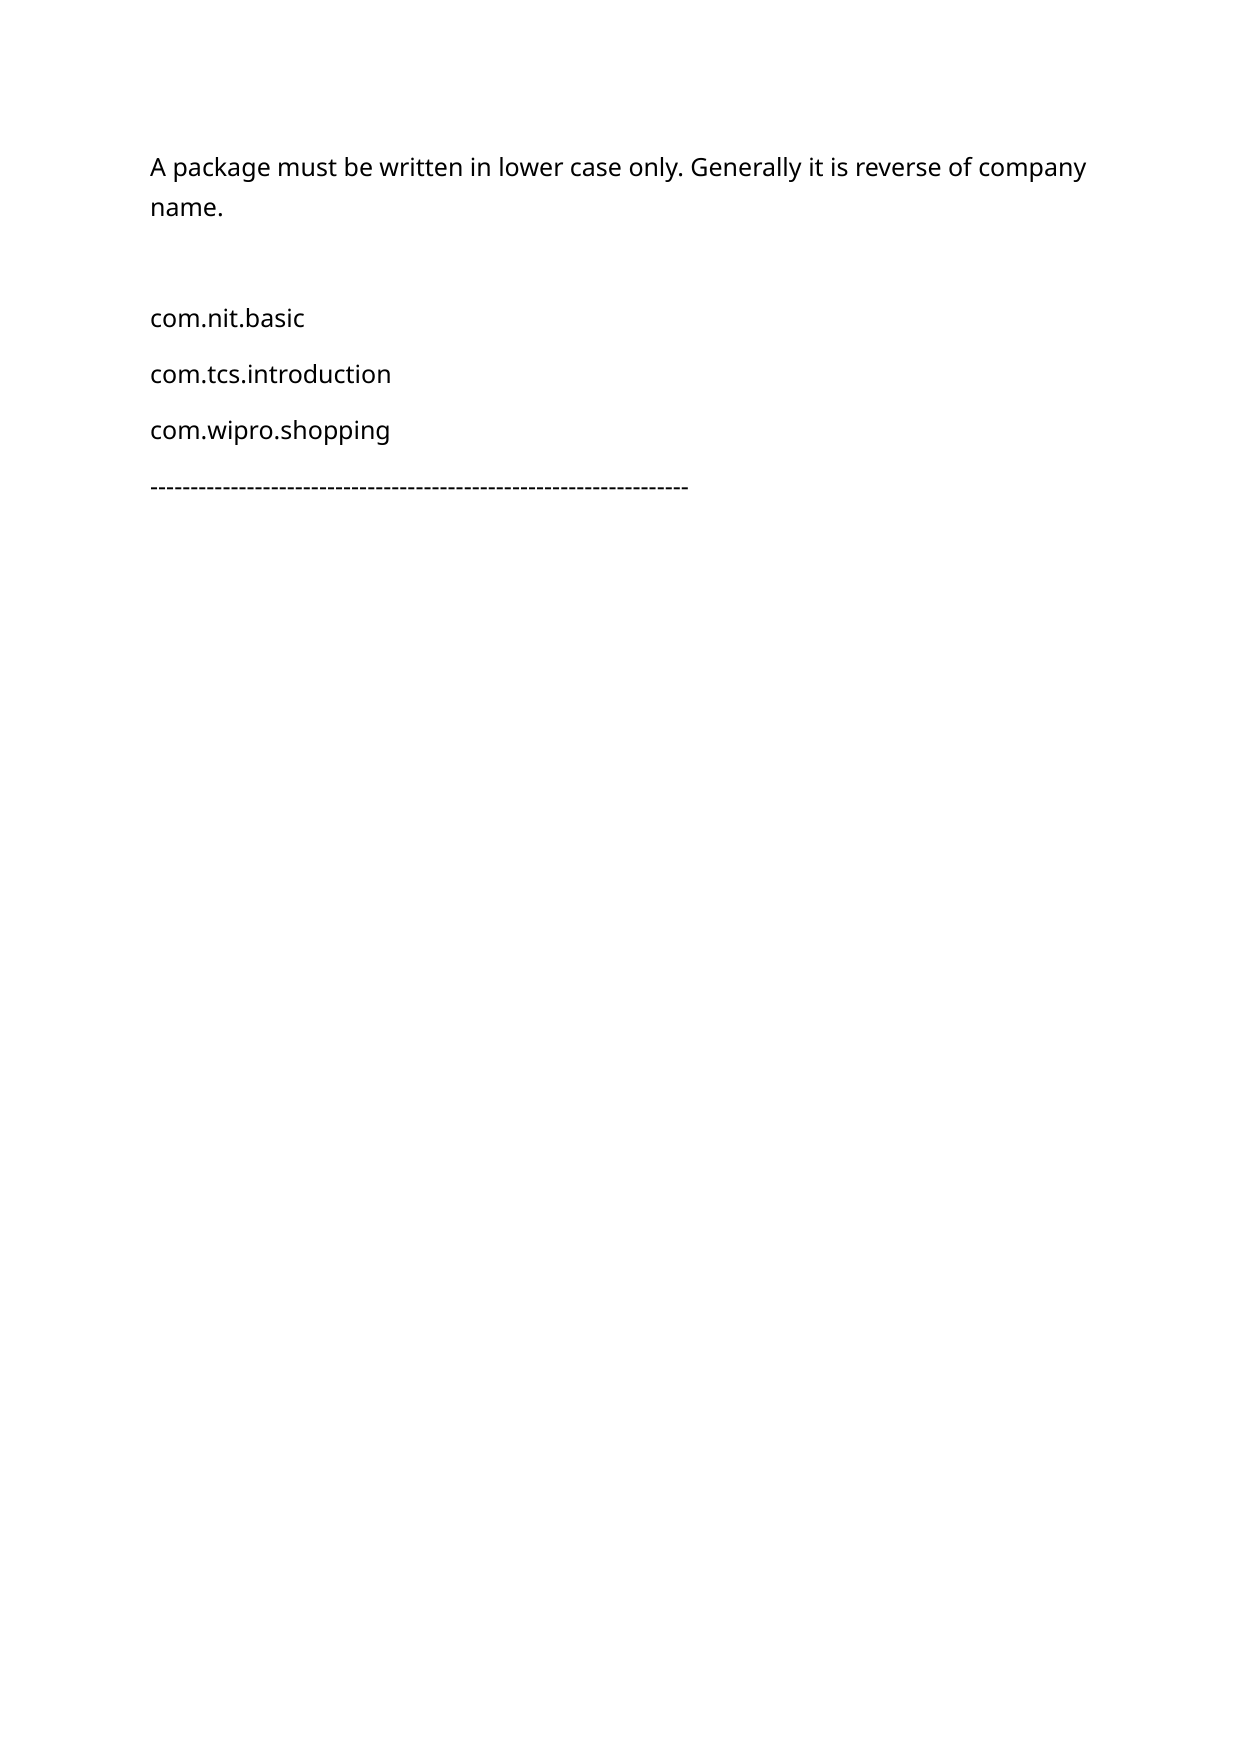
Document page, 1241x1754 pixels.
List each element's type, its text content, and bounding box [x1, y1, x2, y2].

text com.nit.basic [150, 301, 1090, 335]
text ------------------------------------------------------------------- [150, 468, 1090, 502]
text com.wipro.shopping [150, 412, 1090, 447]
text A package must be written in lower case only. Generally it is reverse of company name. [150, 150, 1090, 223]
text com.tcs.introduction [150, 357, 1090, 391]
